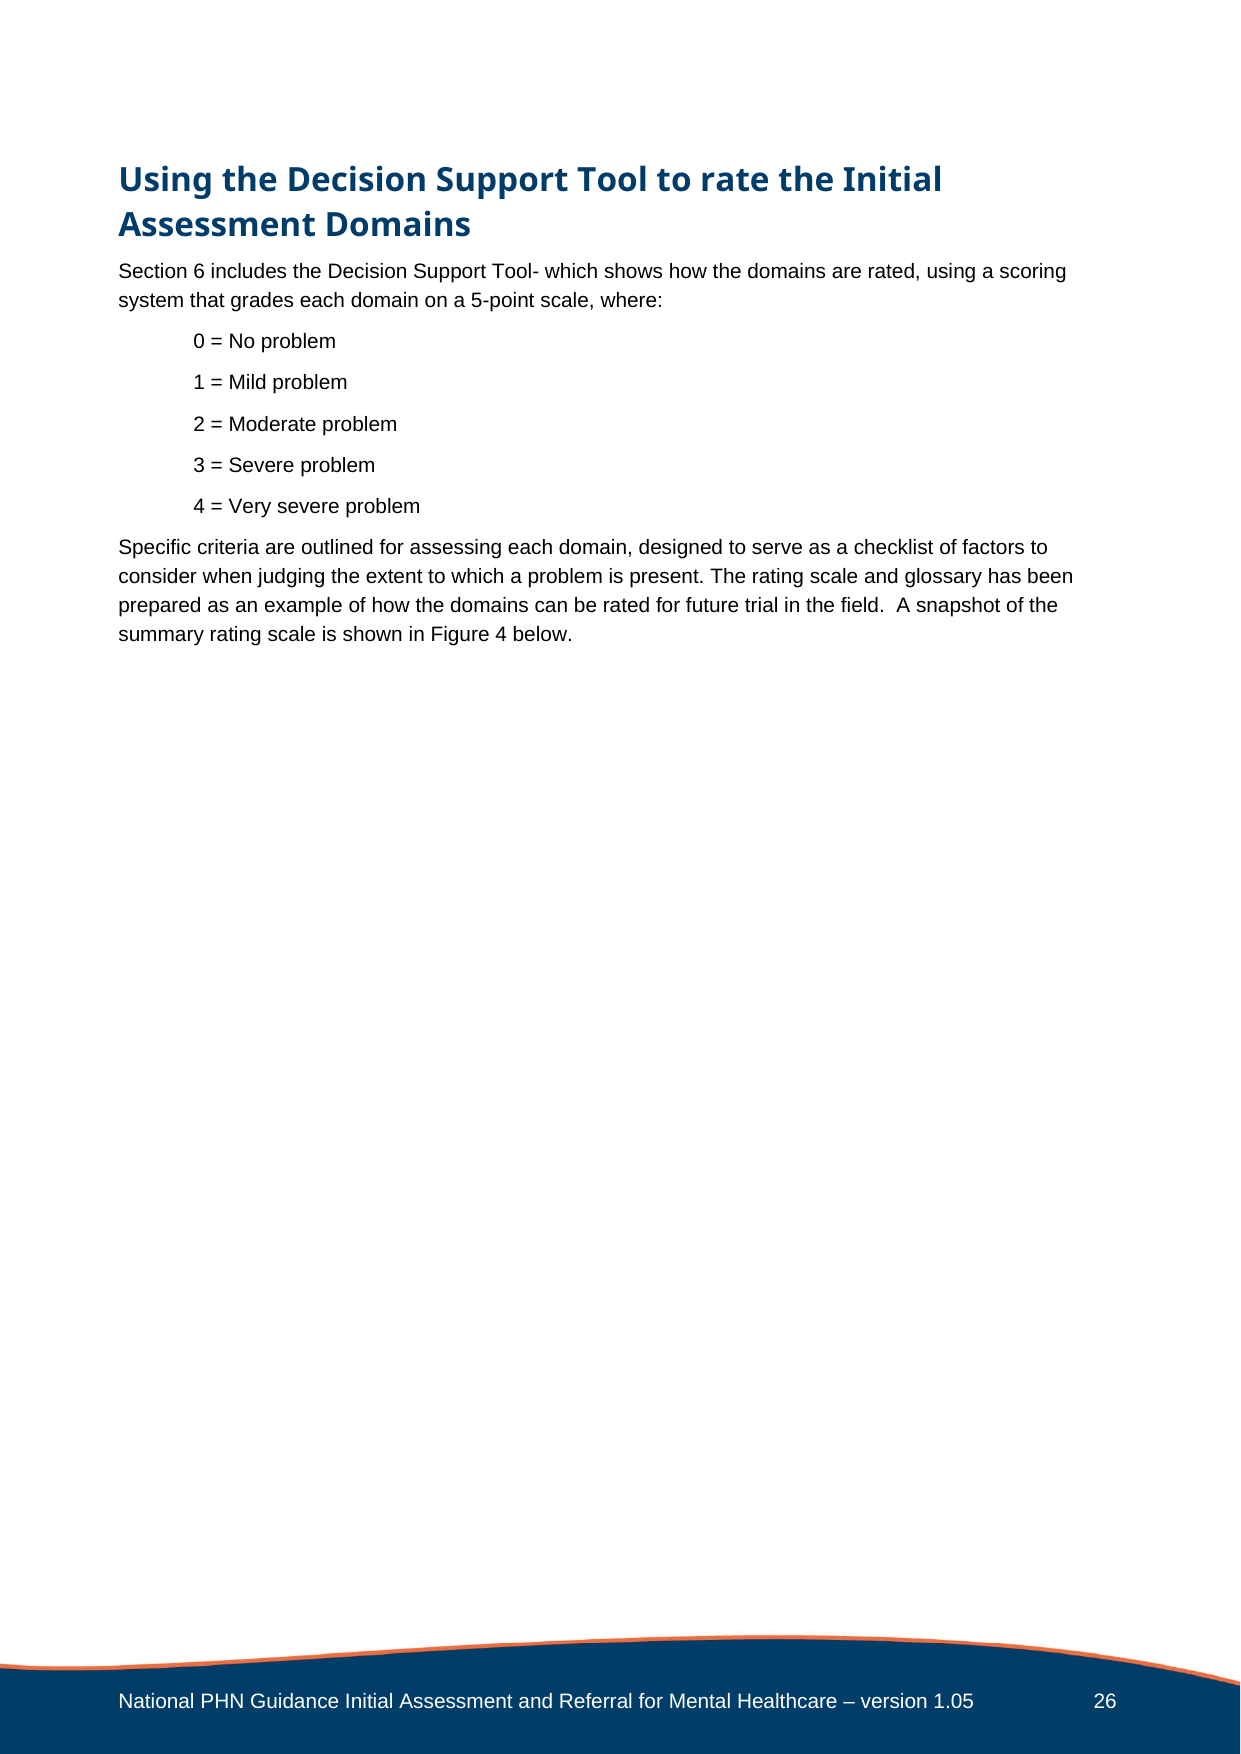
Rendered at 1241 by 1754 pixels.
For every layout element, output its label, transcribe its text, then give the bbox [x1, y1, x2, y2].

text 2 = Moderate problem [193, 411, 1122, 435]
text Section 6 includes the Decision Support Tool- which shows how the domains are rated, using a scoring system that grades each domain on a 5-point scale, where: [118, 259, 1122, 312]
subtitle Using the Decision Support Tool to rate the Initial Assessment Domains [118, 156, 1122, 246]
picture [0, 1631, 1241, 1754]
text 1 = Mild problem [193, 370, 1122, 394]
text 4 = Very severe problem [193, 494, 1122, 518]
text 0 = No problem [193, 329, 1122, 353]
text 3 = Severe problem [193, 453, 1122, 477]
text Specific criteria are outlined for assessing each domain, designed to serve as a checklist of factors to consider when judging the extent to which a problem is present. The rating scale and glossary has been prepared as an example of how the domains can be rated for future trial in the field. A snapshot of the summary rating scale is shown in Figure 4 below. [118, 535, 1122, 645]
